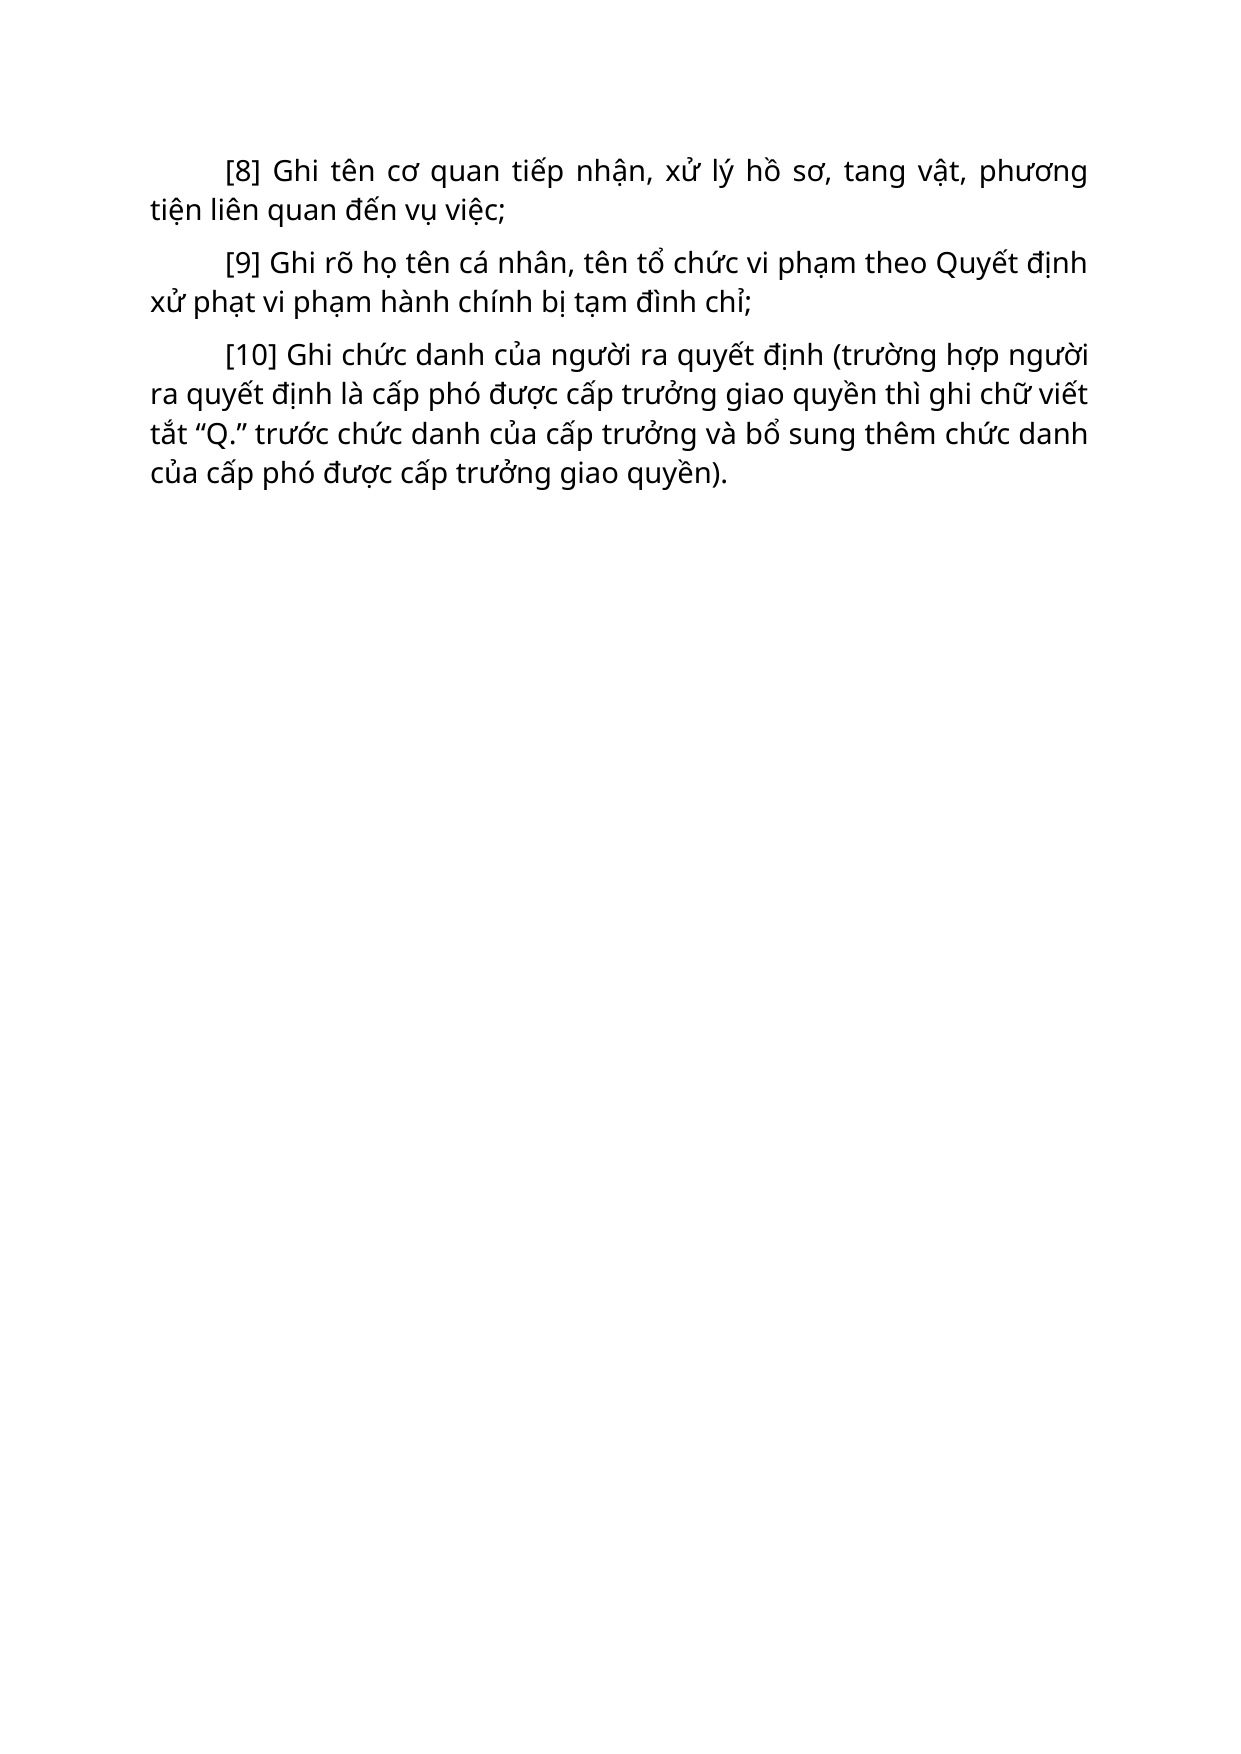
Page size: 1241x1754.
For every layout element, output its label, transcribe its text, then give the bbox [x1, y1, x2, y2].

text [9] Ghi rõ họ tên cá nhân, tên tổ chức vi phạm theo Quyết định xử phạt vi phạm hành chính bị tạm đình chỉ; [150, 242, 1090, 321]
text [10] Ghi chức danh của người ra quyết định (trường hợp người ra quyết định là cấp phó được cấp trưởng giao quyền thì ghi chữ viết tắt “Q.” trước chức danh của cấp trưởng và bổ sung thêm chức danh của cấp phó được cấp trưởng giao quyền). [150, 334, 1090, 492]
text [8] Ghi tên cơ quan tiếp nhận, xử lý hồ sơ, tang vật, phương tiện liên quan đến vụ việc; [150, 150, 1090, 229]
